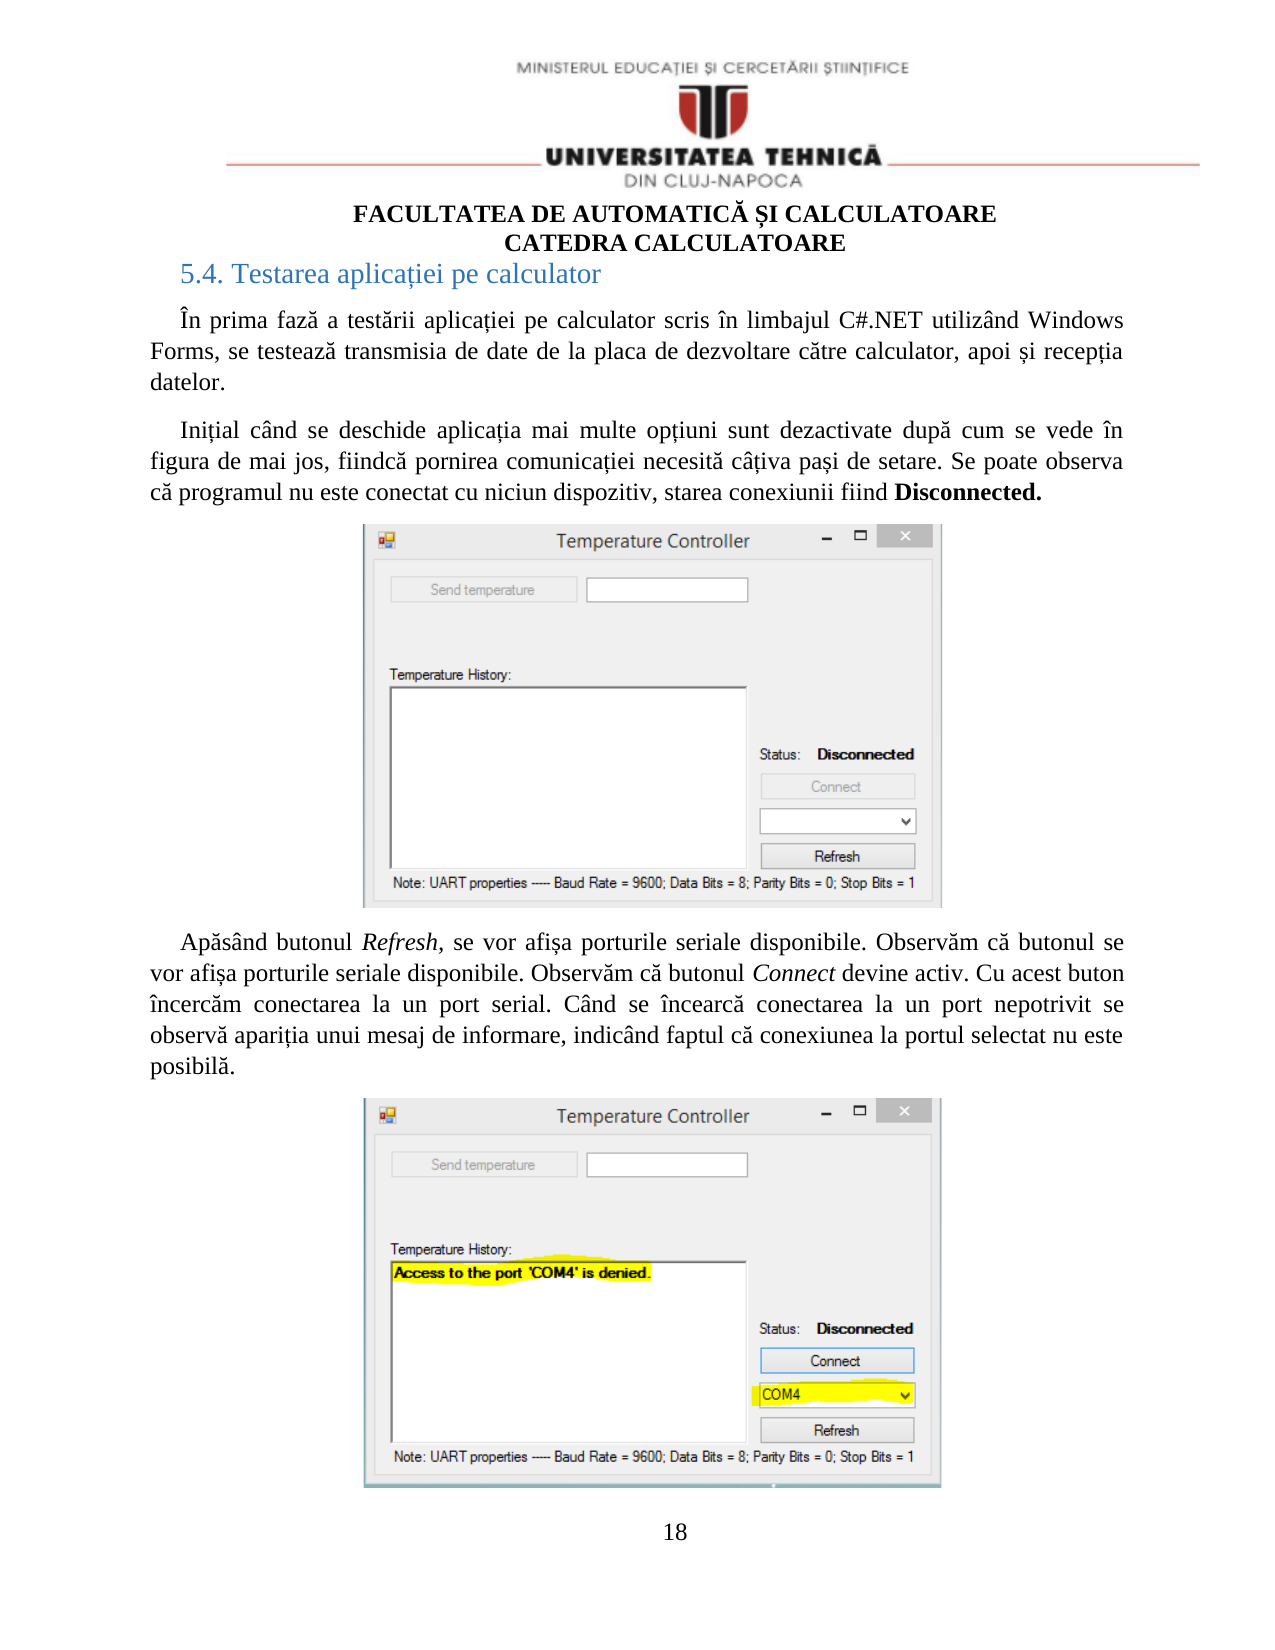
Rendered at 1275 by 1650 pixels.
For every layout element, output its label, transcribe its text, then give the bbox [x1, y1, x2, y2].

picture [225, 15, 1200, 199]
picture [363, 1098, 942, 1488]
text Inițial când se deschide aplicația mai multe opțiuni sunt dezactivate după cum se vede în figura de mai jos, fiindcă pornirea comunicației necesită câțiva pași de setare. Se poate observa că programul nu este conectat cu niciun dispozitiv, starea conexiunii fiind Disconnected. [150, 415, 1125, 506]
subtitle 5.4. Testarea aplicației pe calculator [150, 257, 1125, 290]
text În prima fază a testării aplicației pe calculator scris în limbajul C#.NET utilizând Windows Forms, se testează transmisia de date de la placa de dezvoltare către calculator, apoi și recepția datelor. [150, 305, 1125, 396]
text Apăsând butonul Refresh, se vor afișa porturile seriale disponibile. Observăm că butonul se vor afișa porturile seriale disponibile. Observăm că butonul Connect devine activ. Cu acest buton încercăm conectarea la un port serial. Când se încearcă conectarea la un port nepotrivit se observă apariția unui mesaj de informare, indicând faptul că conexiunea la portul selectat nu este posibilă. [150, 927, 1125, 1079]
picture [362, 524, 943, 908]
